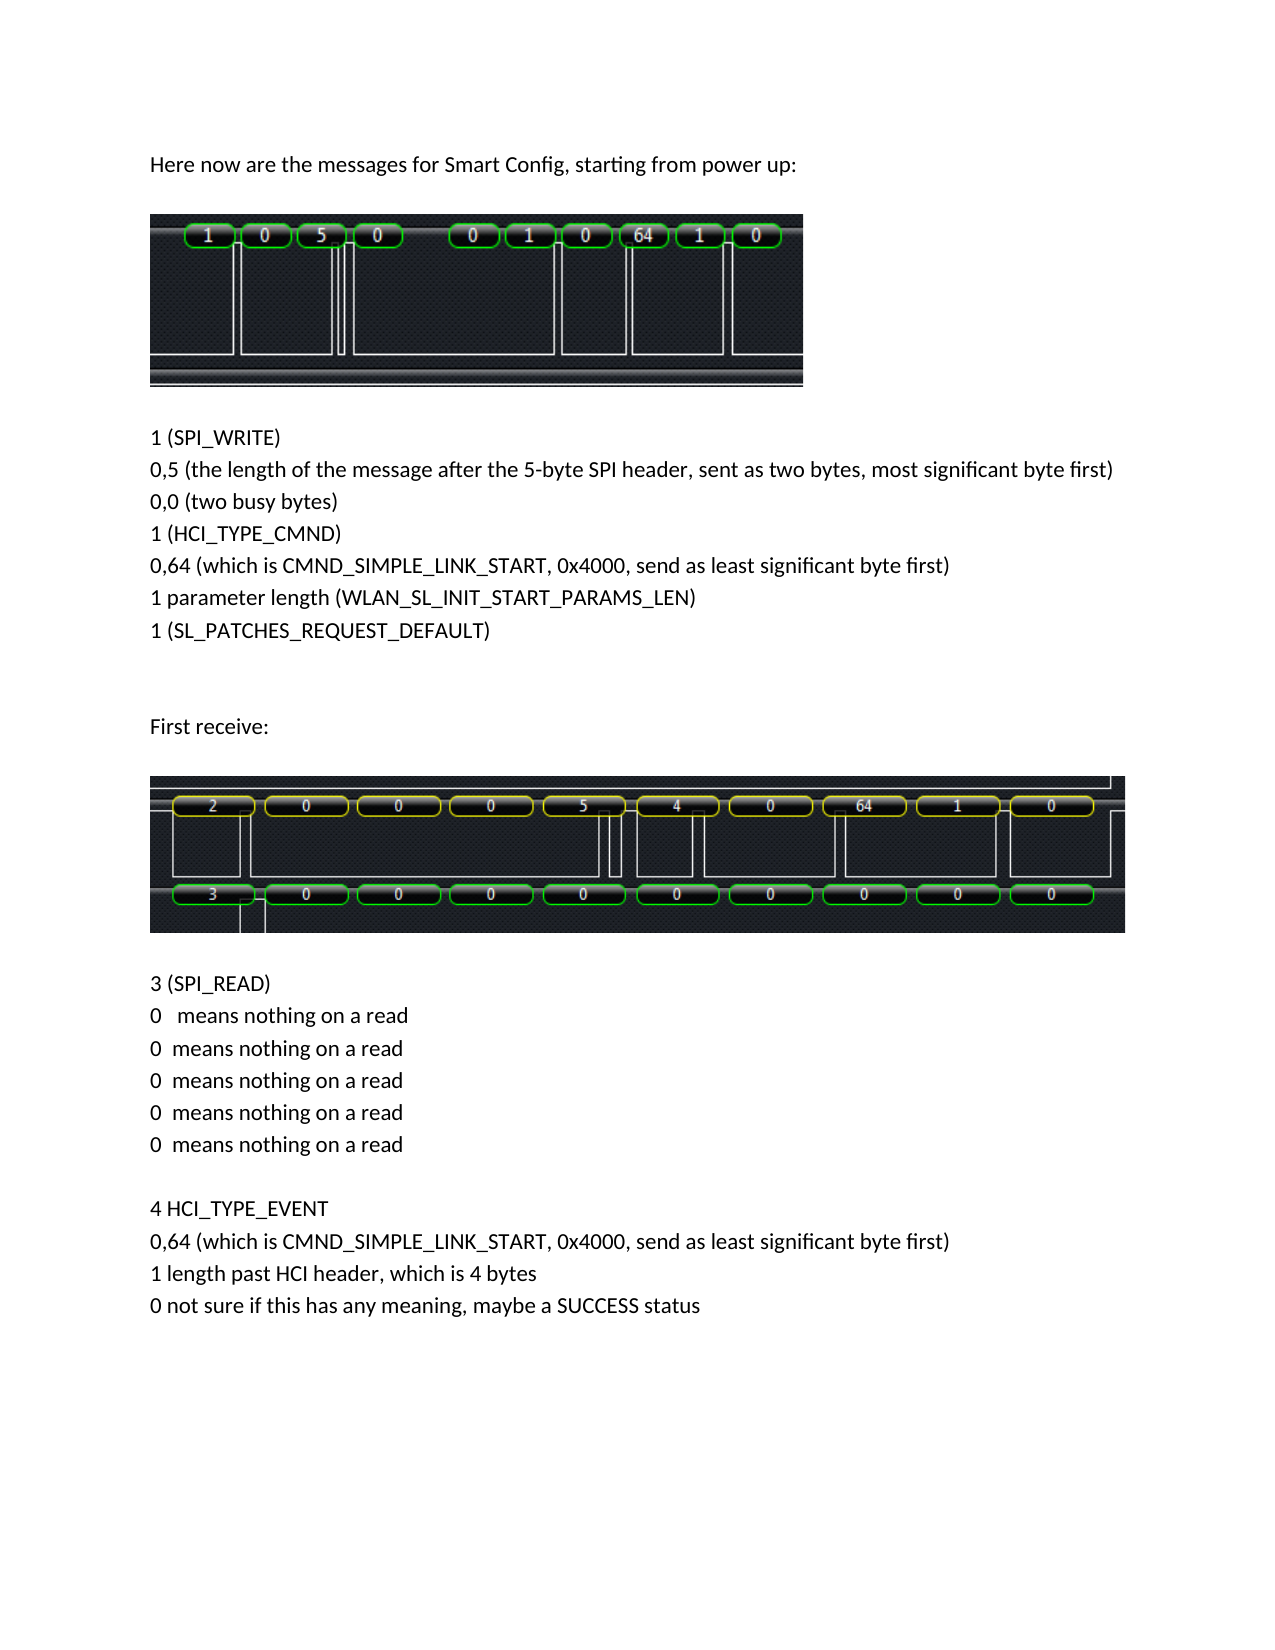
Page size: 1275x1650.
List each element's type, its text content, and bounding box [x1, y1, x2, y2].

text 1 length past HCI header, which is 4 bytes [150, 1259, 1125, 1287]
text 1 (HCI_TYPE_CMND) [150, 519, 1125, 547]
text 0 means nothing on a read [150, 1034, 1125, 1062]
text Here now are the messages for Smart Config, starting from power up: [150, 150, 1125, 178]
text First receive: [150, 712, 1125, 740]
text 0,0 (two busy bytes) [150, 487, 1125, 515]
text 4 HCI_TYPE_EVENT [150, 1194, 1125, 1223]
text 0 means nothing on a read [150, 1098, 1125, 1126]
text 3 (SPI_READ) [150, 969, 1125, 997]
text 0 not sure if this has any meaning, maybe a SUCCESS status [150, 1291, 1125, 1319]
text 0,5 (the length of the message after the 5-byte SPI header, sent as two bytes, most significant byte first) [150, 455, 1125, 483]
picture [150, 214, 804, 387]
text 1 (SL_PATCHES_REQUEST_DEFAULT) [150, 616, 1125, 644]
text 0 means nothing on a read [150, 1130, 1125, 1158]
text 1 (SPI_WRITE) [150, 423, 1125, 451]
picture [150, 776, 1125, 933]
text 1 parameter length (WLAN_SL_INIT_START_PARAMS_LEN) [150, 583, 1125, 612]
text 0,64 (which is CMND_SIMPLE_LINK_START, 0x4000, send as least significant byte first) [150, 551, 1125, 579]
text 0 means nothing on a read [150, 1001, 1125, 1029]
text 0 means nothing on a read [150, 1066, 1125, 1094]
text 0,64 (which is CMND_SIMPLE_LINK_START, 0x4000, send as least significant byte first) [150, 1227, 1125, 1255]
